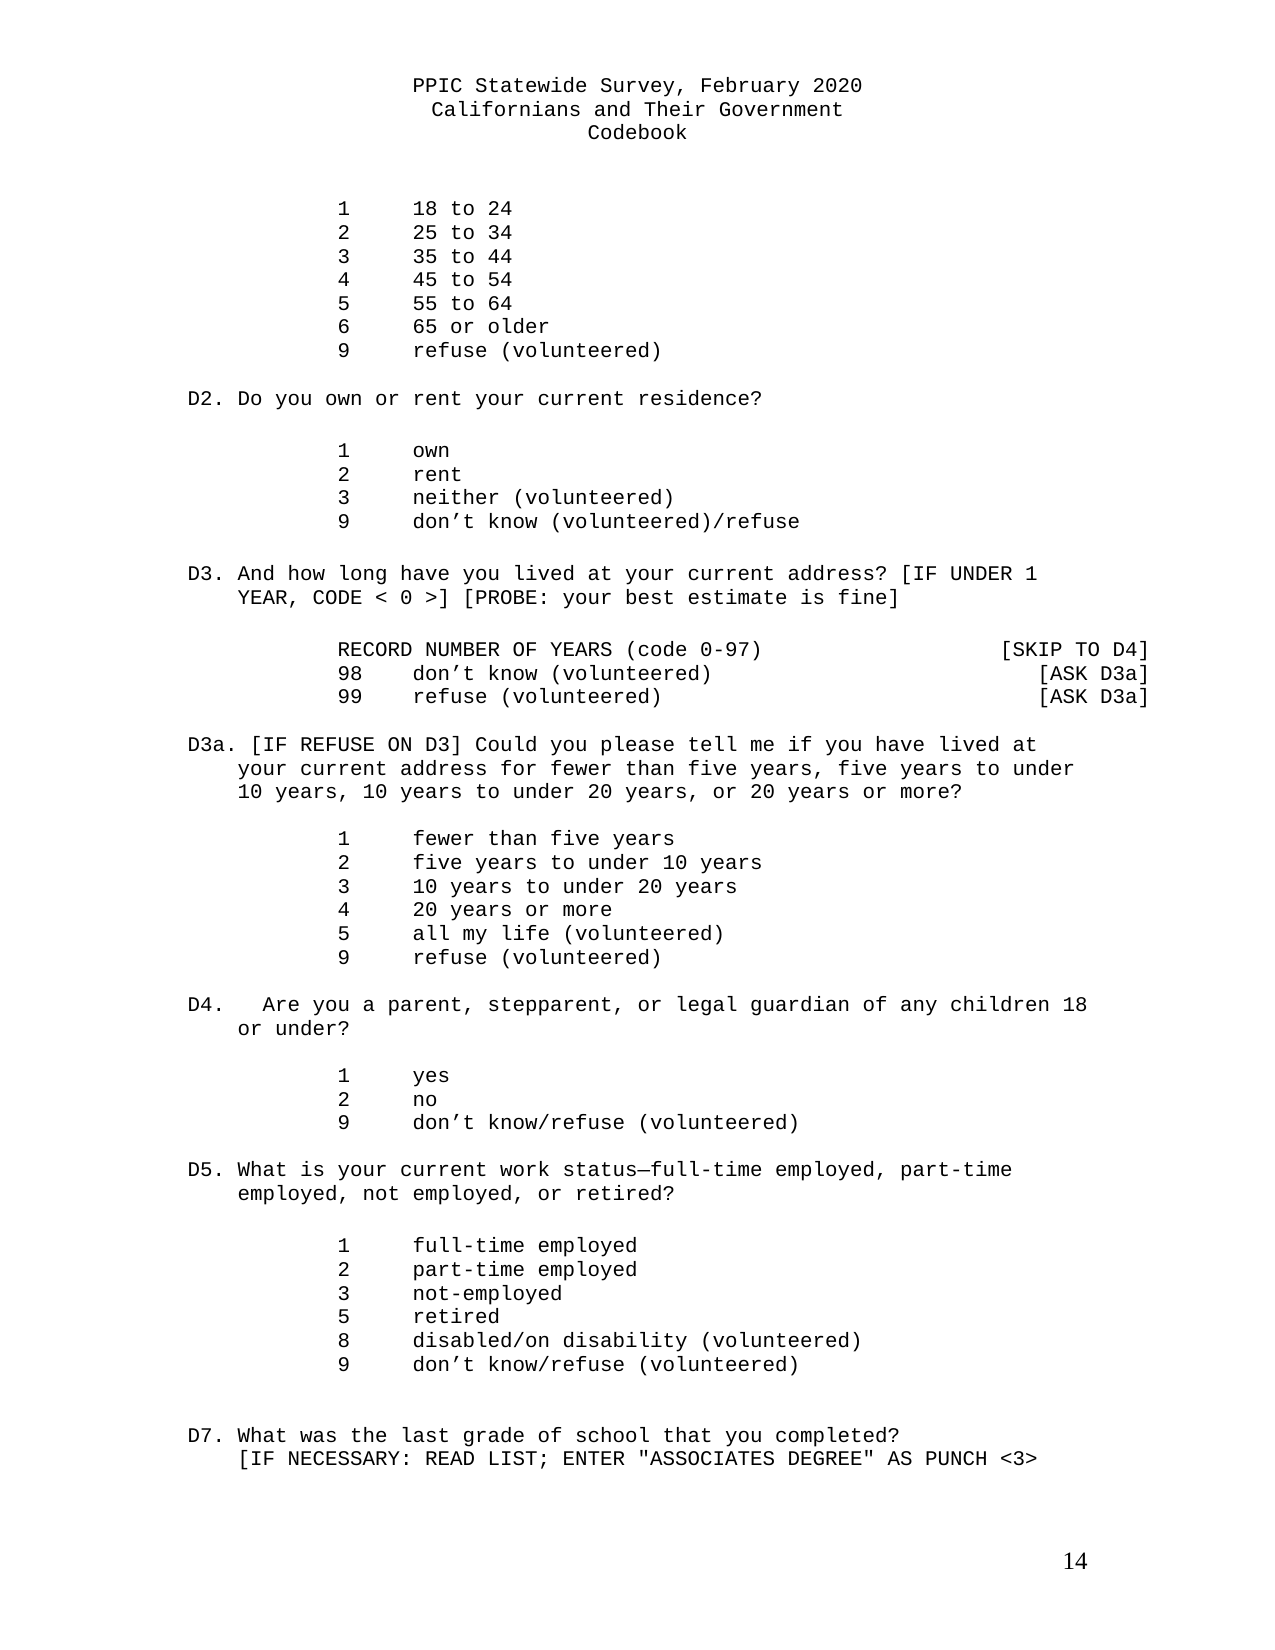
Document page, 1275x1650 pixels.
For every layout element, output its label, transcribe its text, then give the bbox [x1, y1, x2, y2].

text 9 refuse (volunteered) [337, 947, 1087, 970]
text 2 five years to under 10 years [337, 852, 1087, 876]
text 6 65 or older [337, 317, 1087, 340]
text 2 no [337, 1088, 1087, 1112]
text 1 18 to 24 [337, 198, 1087, 222]
text 5 all my life (volunteered) [337, 923, 1087, 947]
text D4. Are you a parent, stepparent, or legal guardian of any children 18 or under? [187, 994, 1087, 1041]
text D2. Do you own or rent your current residence? [187, 387, 1087, 440]
text 5 retired [337, 1306, 1087, 1330]
text D3. And how long have you lived at your current address? [IF UNDER 1 YEAR, CODE < 0 >] [PROBE: your best estimate is fine] [187, 563, 1087, 611]
text 3 neither (volunteered) [337, 487, 1087, 511]
text 1 fewer than five years [337, 828, 1087, 852]
text D3a. [IF REFUSE ON D3] Could you please tell me if you have lived at your current address for fewer than five years, five years to under 10 years, 10 years to under 20 years, or 20 years or more? [187, 734, 1087, 805]
text RECORD NUMBER OF YEARS (code 0-97) [SKIP TO D4] [337, 639, 1087, 663]
text D5. What is your current work status—full-time employed, part-time employed, not employed, or retired? [187, 1159, 1087, 1236]
text 2 25 to 34 [337, 222, 1087, 246]
text 2 part-time employed [337, 1259, 1087, 1283]
text 3 35 to 44 [337, 246, 1087, 269]
text 4 45 to 54 [337, 269, 1087, 293]
text 99 refuse (volunteered) [ASK D3a] [337, 687, 1087, 710]
text 9 refuse (volunteered) [337, 340, 1087, 364]
text 9 don’t know/refuse (volunteered) [337, 1112, 1087, 1136]
text 9 don’t know/refuse (volunteered) [337, 1354, 1087, 1377]
text 5 55 to 64 [337, 293, 1087, 317]
text 1 yes [337, 1065, 1087, 1088]
text 8 disabled/on disability (volunteered) [337, 1330, 1087, 1354]
text 3 10 years to under 20 years [337, 876, 1087, 899]
text 9 don’t know (volunteered)/refuse [337, 511, 1087, 563]
text 2 rent [337, 463, 1087, 487]
text 1 full-time employed [337, 1236, 1087, 1259]
text 1 own [337, 440, 1087, 463]
text 3 not-employed [337, 1283, 1087, 1306]
text 98 don’t know (volunteered) [ASK D3a] [337, 663, 1087, 687]
text 4 20 years or more [337, 899, 1087, 923]
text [187, 1425, 1087, 1472]
